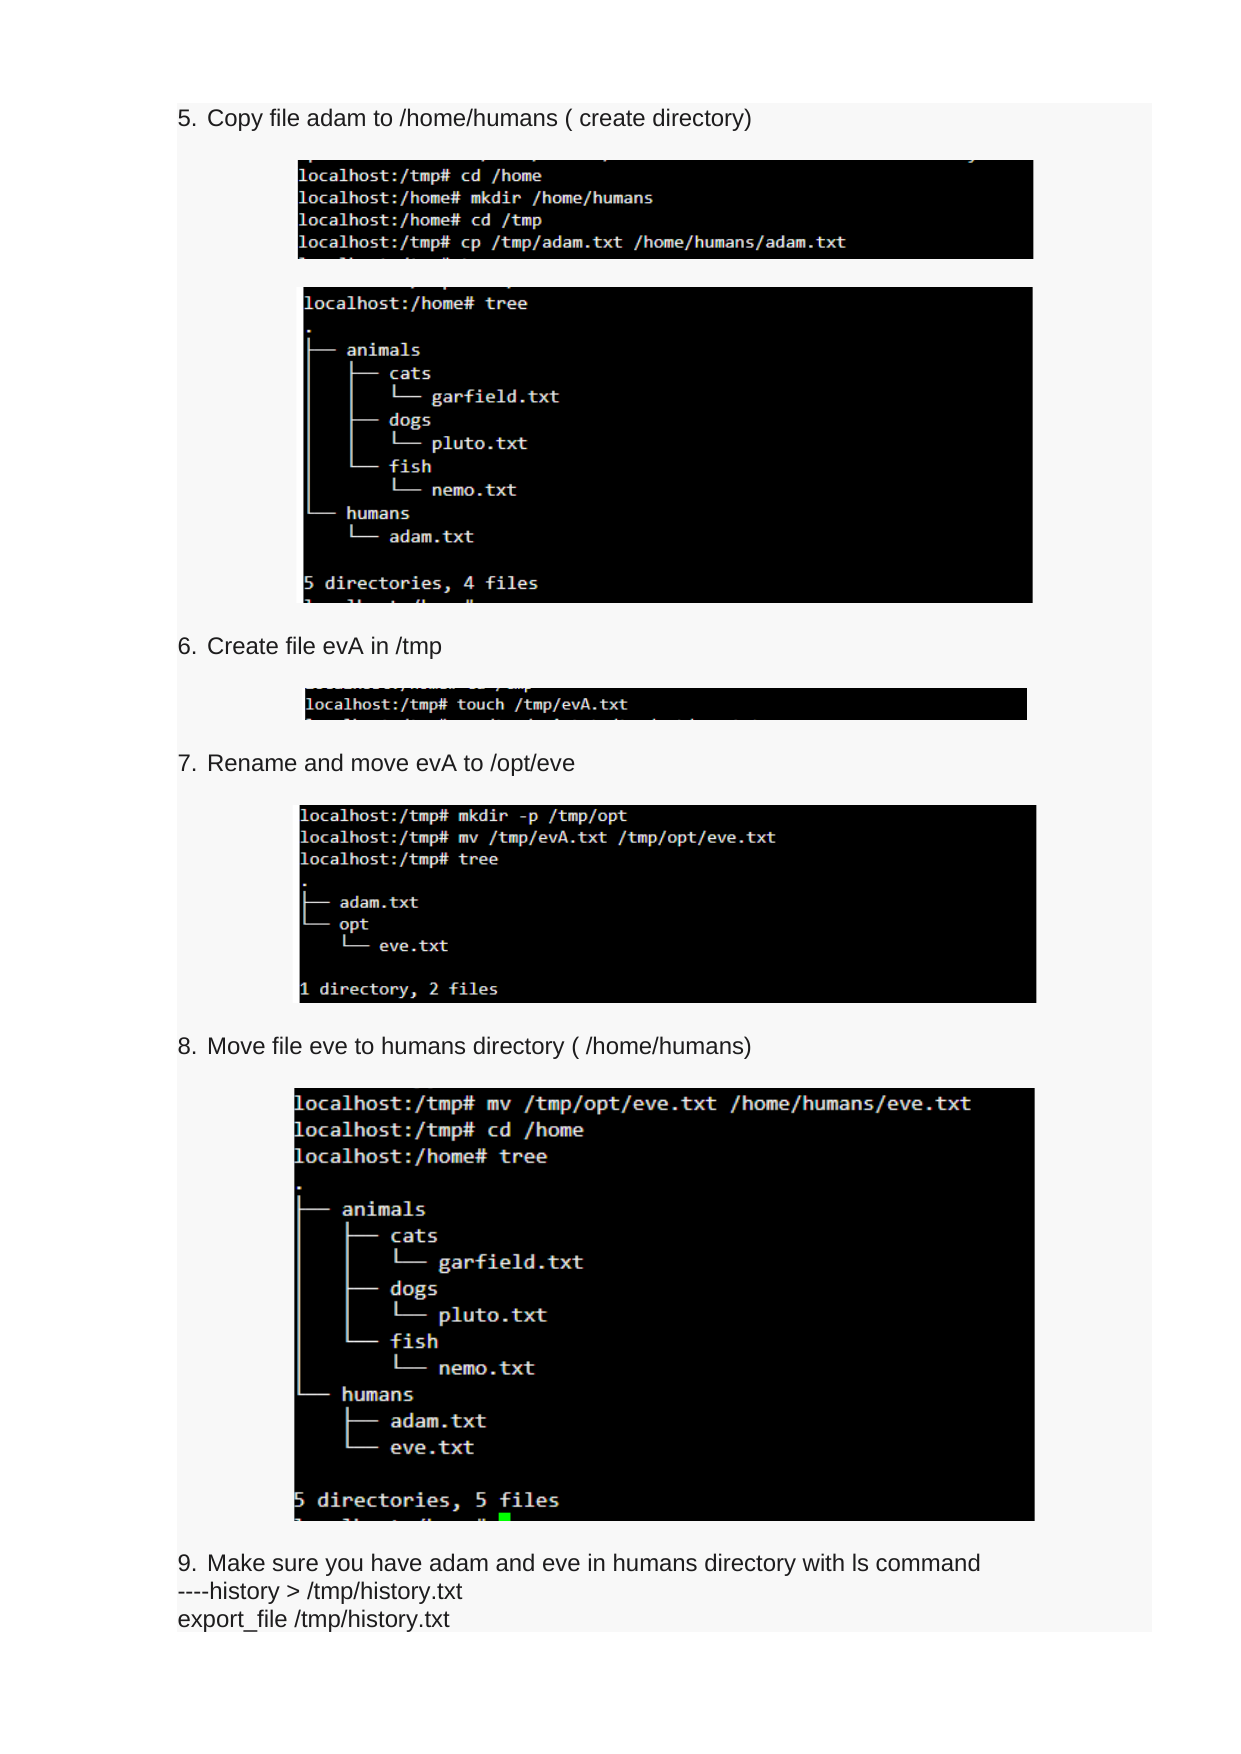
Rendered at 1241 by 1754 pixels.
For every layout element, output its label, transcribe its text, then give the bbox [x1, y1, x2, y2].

list Make sure you have adam and eve in humans directory with ls command [177, 1549, 1152, 1577]
list Create file evA in /tmp [177, 632, 1152, 659]
picture [302, 688, 1027, 720]
picture [295, 160, 1034, 259]
text ----history > /tmp/history.txt export_file /tmp/history.txt [177, 1577, 1152, 1632]
list Move file eve to humans directory ( /home/humans) [177, 1032, 1152, 1060]
list Rename and move evA to /opt/eve [177, 749, 1152, 776]
picture [296, 287, 1033, 603]
picture [292, 805, 1037, 1003]
list Copy file adam to /home/humans ( create directory) [177, 103, 1152, 131]
picture [294, 1088, 1035, 1521]
